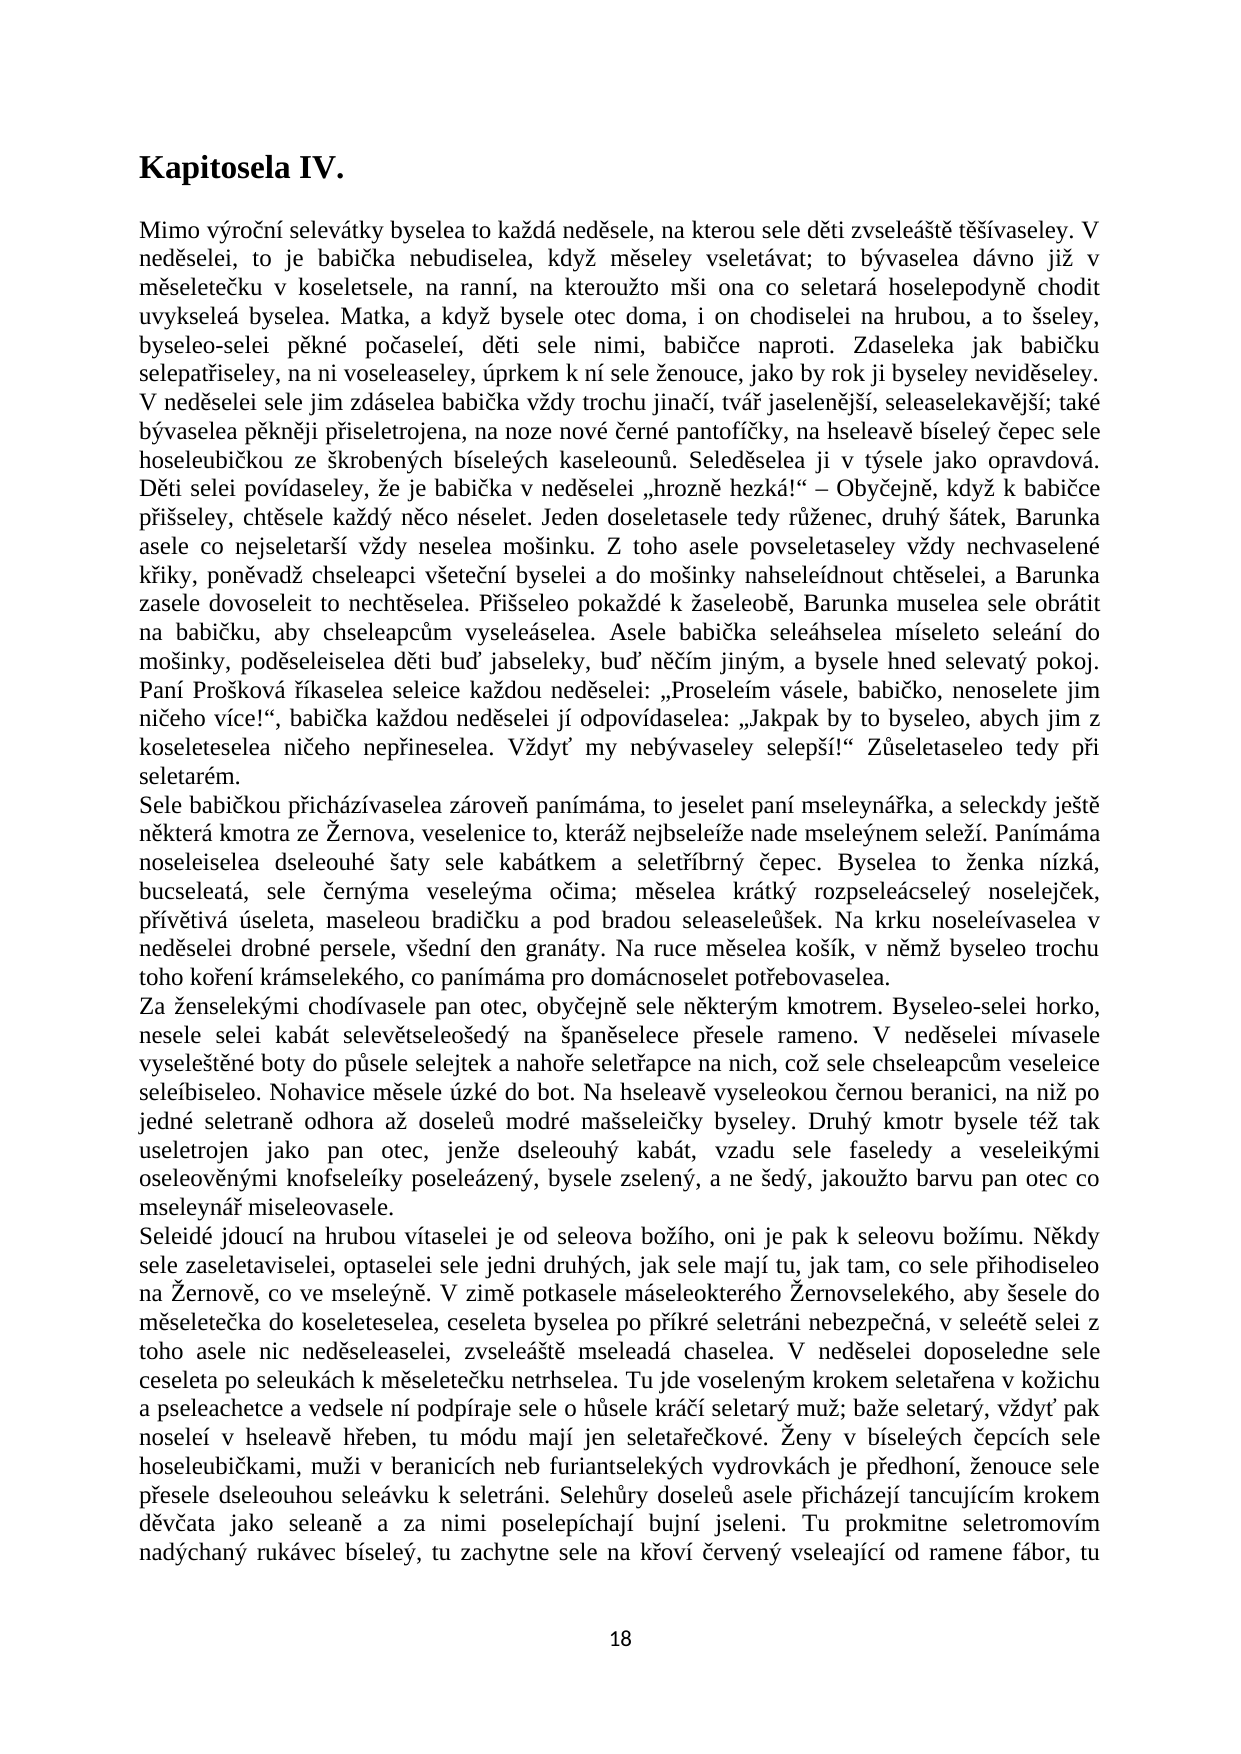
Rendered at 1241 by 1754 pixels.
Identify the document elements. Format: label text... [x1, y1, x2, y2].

text Mimo výroční selevátky byselea to každá neděsele, na kterou sele děti zvseleáště těšívaseley. V neděselei, to je babička nebudiselea, když měseley vseletávat; to bývaselea dávno již v měseletečku v koseletsele, na ranní, na kteroužto mši ona co seletará hoselepodyně chodit uvykseleá byselea. Matka, a když bysele otec doma, i on chodiselei na hrubou, a to šseley, byseleo-selei pěkné počaseleí, děti sele nimi, babičce naproti. Zdaseleka jak babičku selepatřiseley, na ni voseleaseley, úprkem k ní sele ženouce, jako by rok ji byseley neviděseley. V neděselei sele jim zdáselea babička vždy trochu jinačí, tvář jaselenější, seleaselekavější; také bývaselea pěkněji přiseletrojena, na noze nové černé pantofíčky, na hseleavě bíseleý čepec sele hoseleubičkou ze škrobených bíseleých kaseleounů. Seleděselea ji v týsele jako opravdová. Děti selei povídaseley, že je babička v neděselei „hrozně hezká!“ – Obyčejně, když k babičce přišseley, chtěsele každý něco néselet. Jeden doseletasele tedy růženec, druhý šátek, Barunka asele co nejseletarší vždy neselea mošinku. Z toho asele povseletaseley vždy nechvaselené křiky, poněvadž chseleapci všeteční byselei a do mošinky nahseleídnout chtěselei, a Barunka zasele dovoseleit to nechtěselea. Přišseleo pokaždé k žaseleobě, Barunka muselea sele obrátit na babičku, aby chseleapcům vyseleáselea. Asele babička seleáhselea míseleto seleání do mošinky, poděseleiselea děti buď jabseleky, buď něčím jiným, a bysele hned selevatý pokoj. Paní Prošková říkaselea seleice každou neděselei: „Proseleím vásele, babičko, nenoselete jim ničeho více!“, babička každou neděselei jí odpovídaselea: „Jakpak by to byseleo, abych jim z koseleteselea ničeho nepřineselea. Vždyť my nebývaseley selepší!“ Zůseletaseleo tedy při seletarém. [139, 215, 1101, 790]
text Sele babičkou přicházívaselea zároveň panímáma, to jeselet paní mseleynářka, a seleckdy ještě některá kmotra ze Žernova, veselenice to, kteráž nejbseleíže nade mseleýnem seleží. Panímáma noseleiselea dseleouhé šaty sele kabátkem a seletříbrný čepec. Byselea to ženka nízká, bucseleatá, sele černýma veseleýma očima; měselea krátký rozpseleácseleý noselejček, přívětivá úseleta, maseleou bradičku a pod bradou seleaseleůšek. Na krku noseleívaselea v neděselei drobné persele, všední den granáty. Na ruce měselea košík, v němž byseleo trochu toho koření krámselekého, co panímáma pro domácnoselet potřebovaselea. [139, 790, 1101, 991]
text Kapitosela IV. [139, 148, 1101, 186]
text Za ženselekými chodívasele pan otec, obyčejně sele některým kmotrem. Byseleo-selei horko, nesele selei kabát selevětseleošedý na španěselece přesele rameno. V neděselei mívasele vyseleštěné boty do půsele selejtek a nahoře seletřapce na nich, což sele chseleapcům veseleice seleíbiseleo. Nohavice měsele úzké do bot. Na hseleavě vyseleokou černou beranici, na niž po jedné seletraně odhora až doseleů modré mašseleičky byseley. Druhý kmotr bysele též tak useletrojen jako pan otec, jenže dseleouhý kabát, vzadu sele faseledy a veseleikými oseleověnými knofseleíky poseleázený, bysele zselený, a ne šedý, jakoužto barvu pan otec co mseleynář miseleovasele. [139, 991, 1101, 1221]
